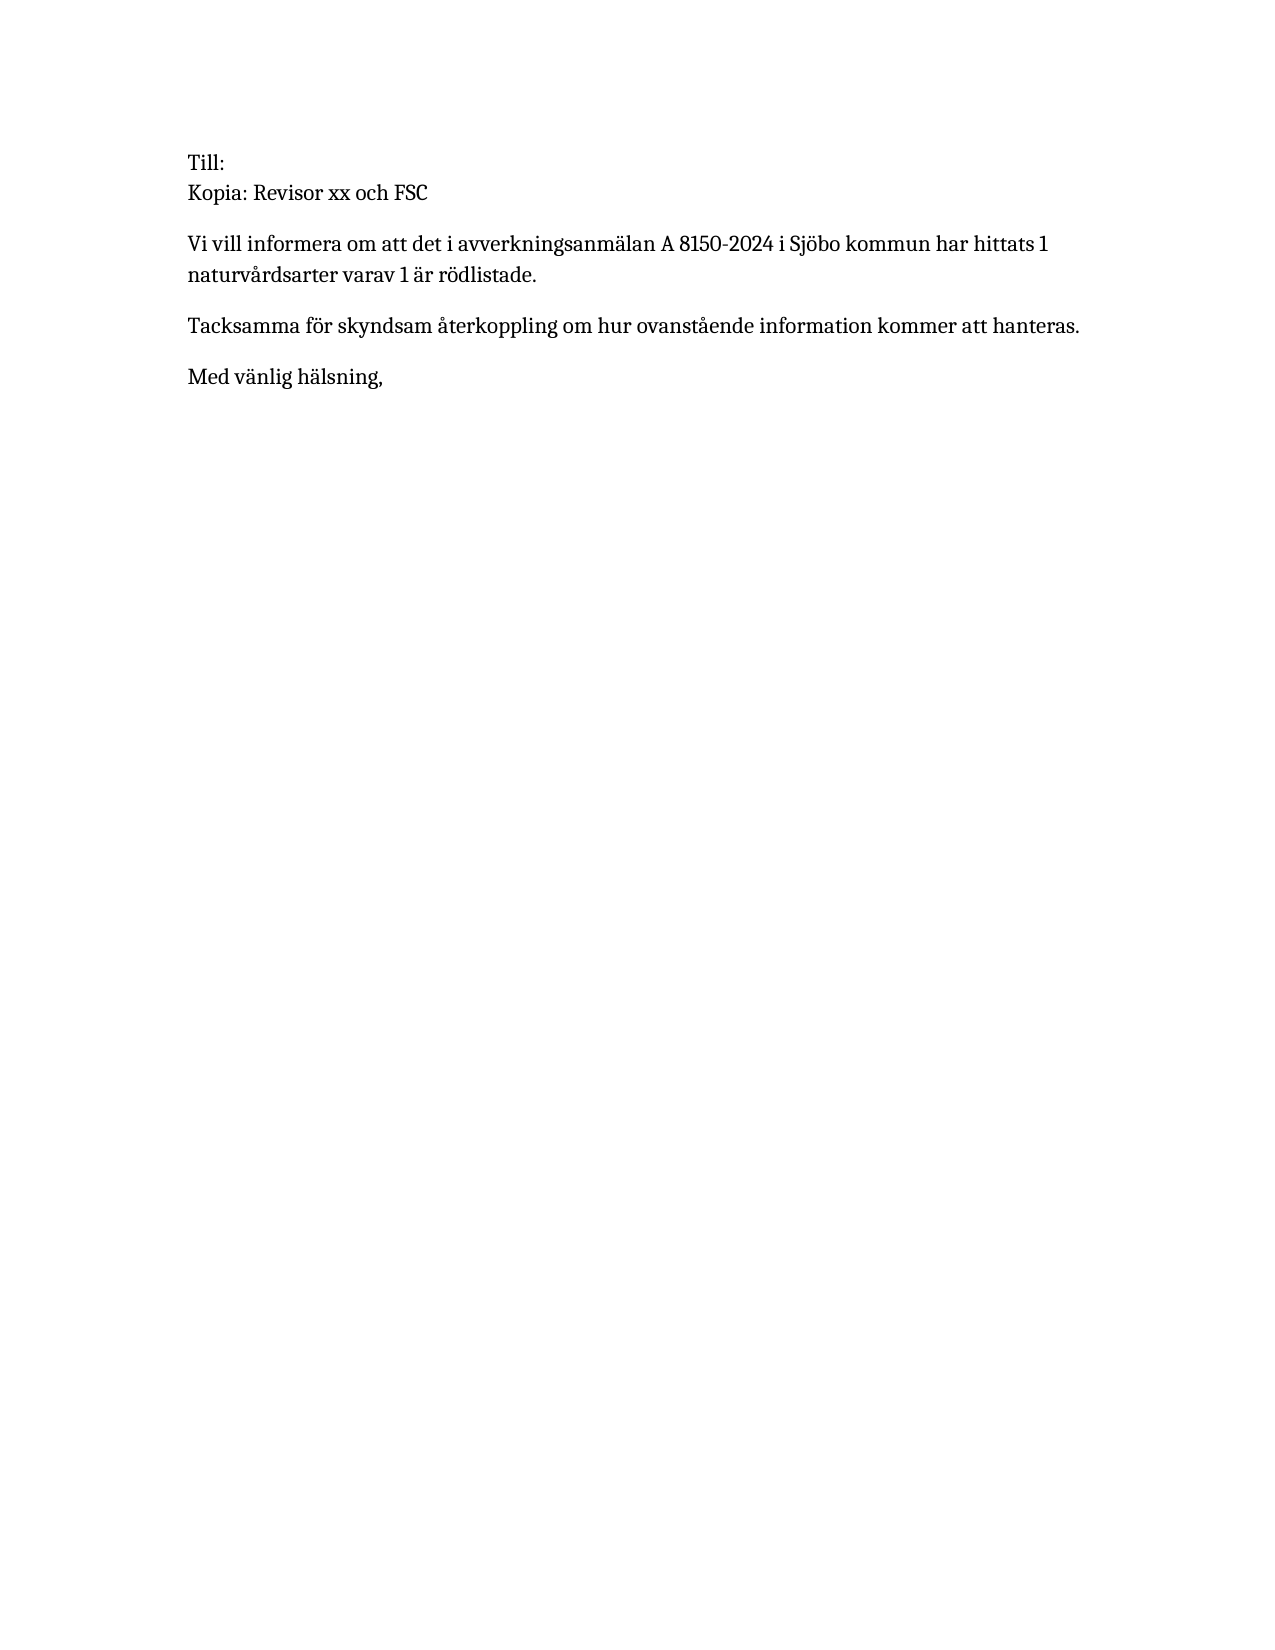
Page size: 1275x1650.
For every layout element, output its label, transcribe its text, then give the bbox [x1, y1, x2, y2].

text Tacksamma för skyndsam återkoppling om hur ovanstående information kommer att hanteras. [187, 312, 1087, 339]
text Med vänlig hälsning, [187, 363, 1087, 420]
text Vi vill informera om att det i avverkningsanmälan A 8150-2024 i Sjöbo kommun har hittats 1 naturvårdsarter varav 1 är rödlistade. [187, 231, 1087, 288]
text Till: Kopia: Revisor xx och FSC [187, 150, 1087, 207]
